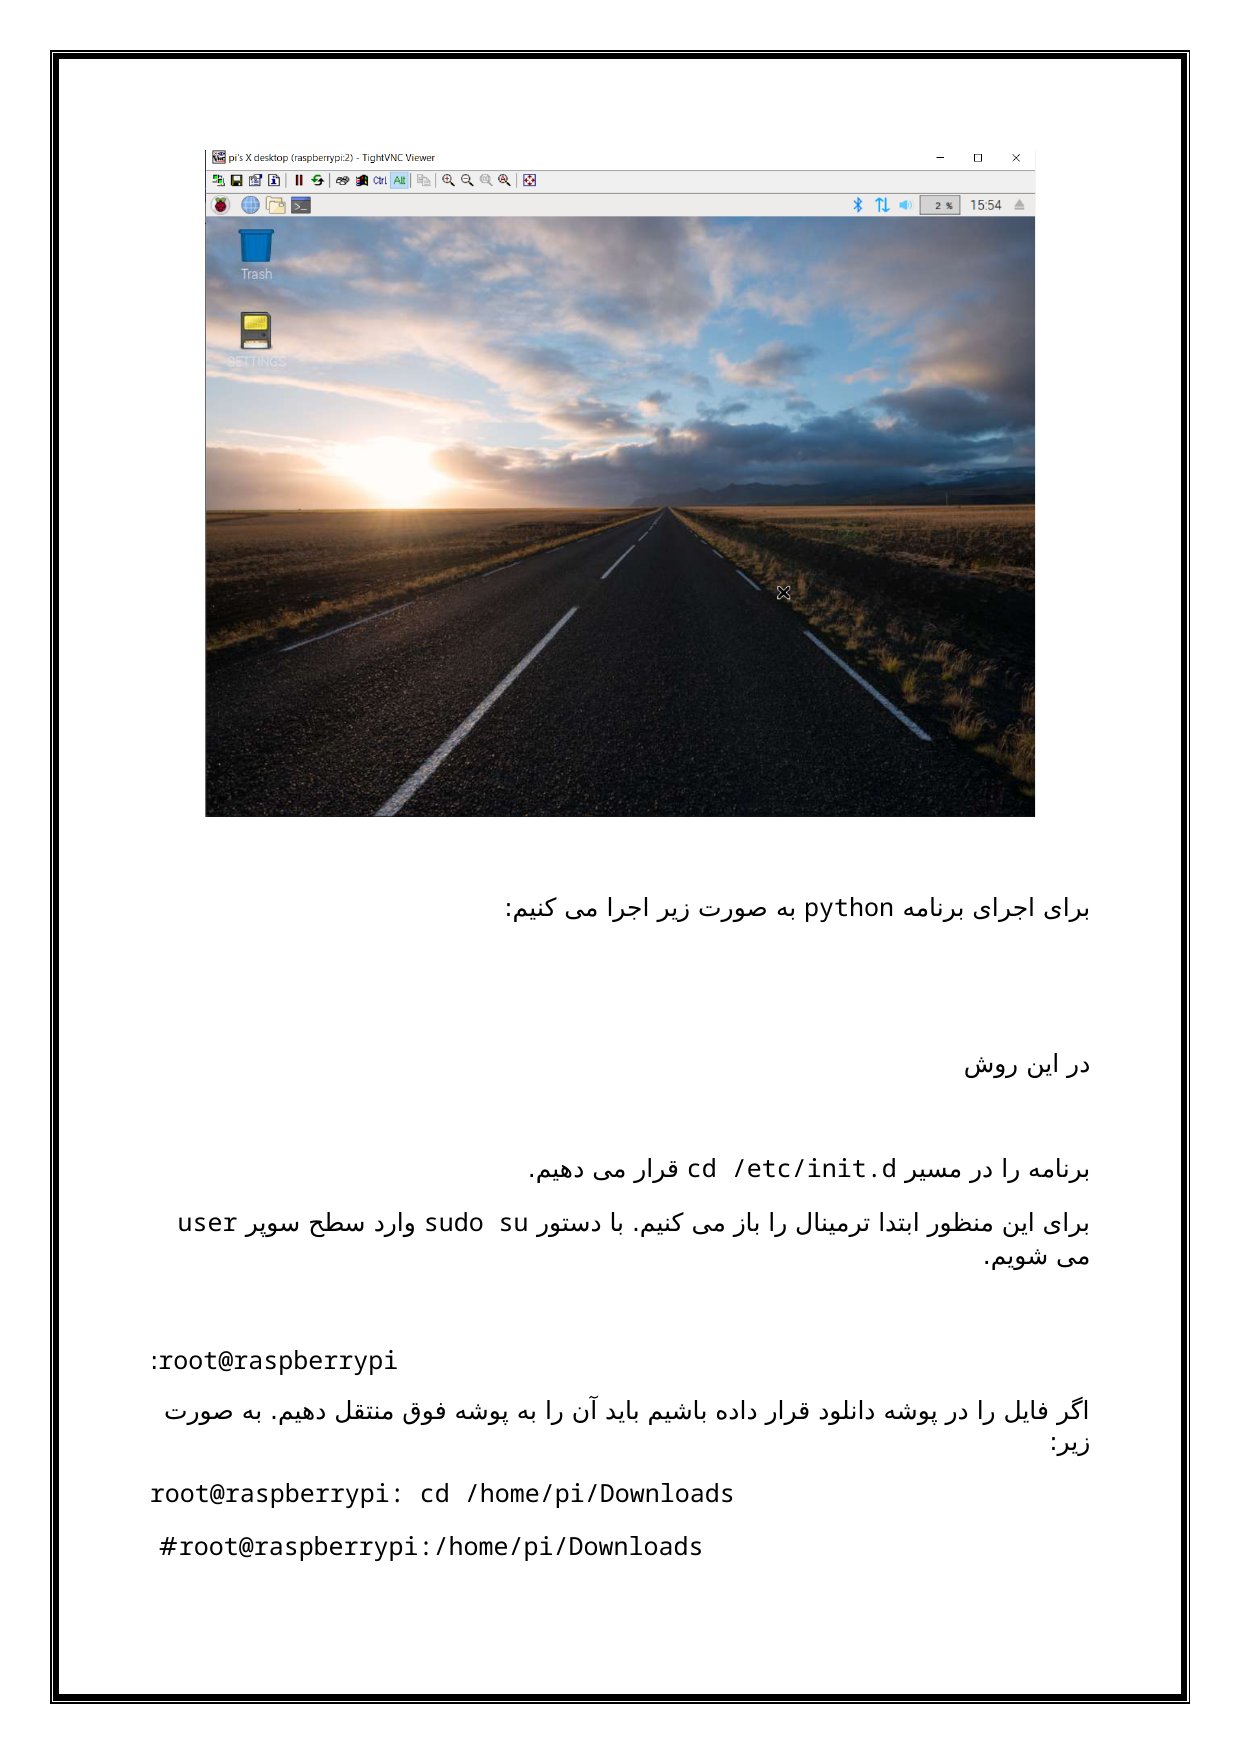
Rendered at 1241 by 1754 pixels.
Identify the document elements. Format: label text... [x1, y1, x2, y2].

text اگر فایل را در پوشه دانلود قرار داده باشیم باید آن را به پوشه فوق منتقل دهیم. به صورت زیر: [150, 1396, 1090, 1456]
text در این روش [150, 1049, 1090, 1079]
text root@raspberrypi:/home/pi/Downloads# [150, 1529, 1090, 1563]
text root@raspberrypi: cd /home/pi/Downloads [150, 1475, 1090, 1509]
text برنامه را در مسیر cd /etc/init.d قرار می دهیم. [150, 1151, 1090, 1185]
text برای اجرای برنامه python به صورت زیر اجرا می کنیم: [150, 889, 1090, 923]
text برای این منظور ابتدا ترمینال را باز می کنیم. با دستور sudo su وارد سطح سوپر user می شویم. [150, 1204, 1090, 1270]
picture [205, 150, 1035, 817]
text root@raspberrypi: [150, 1342, 1090, 1376]
